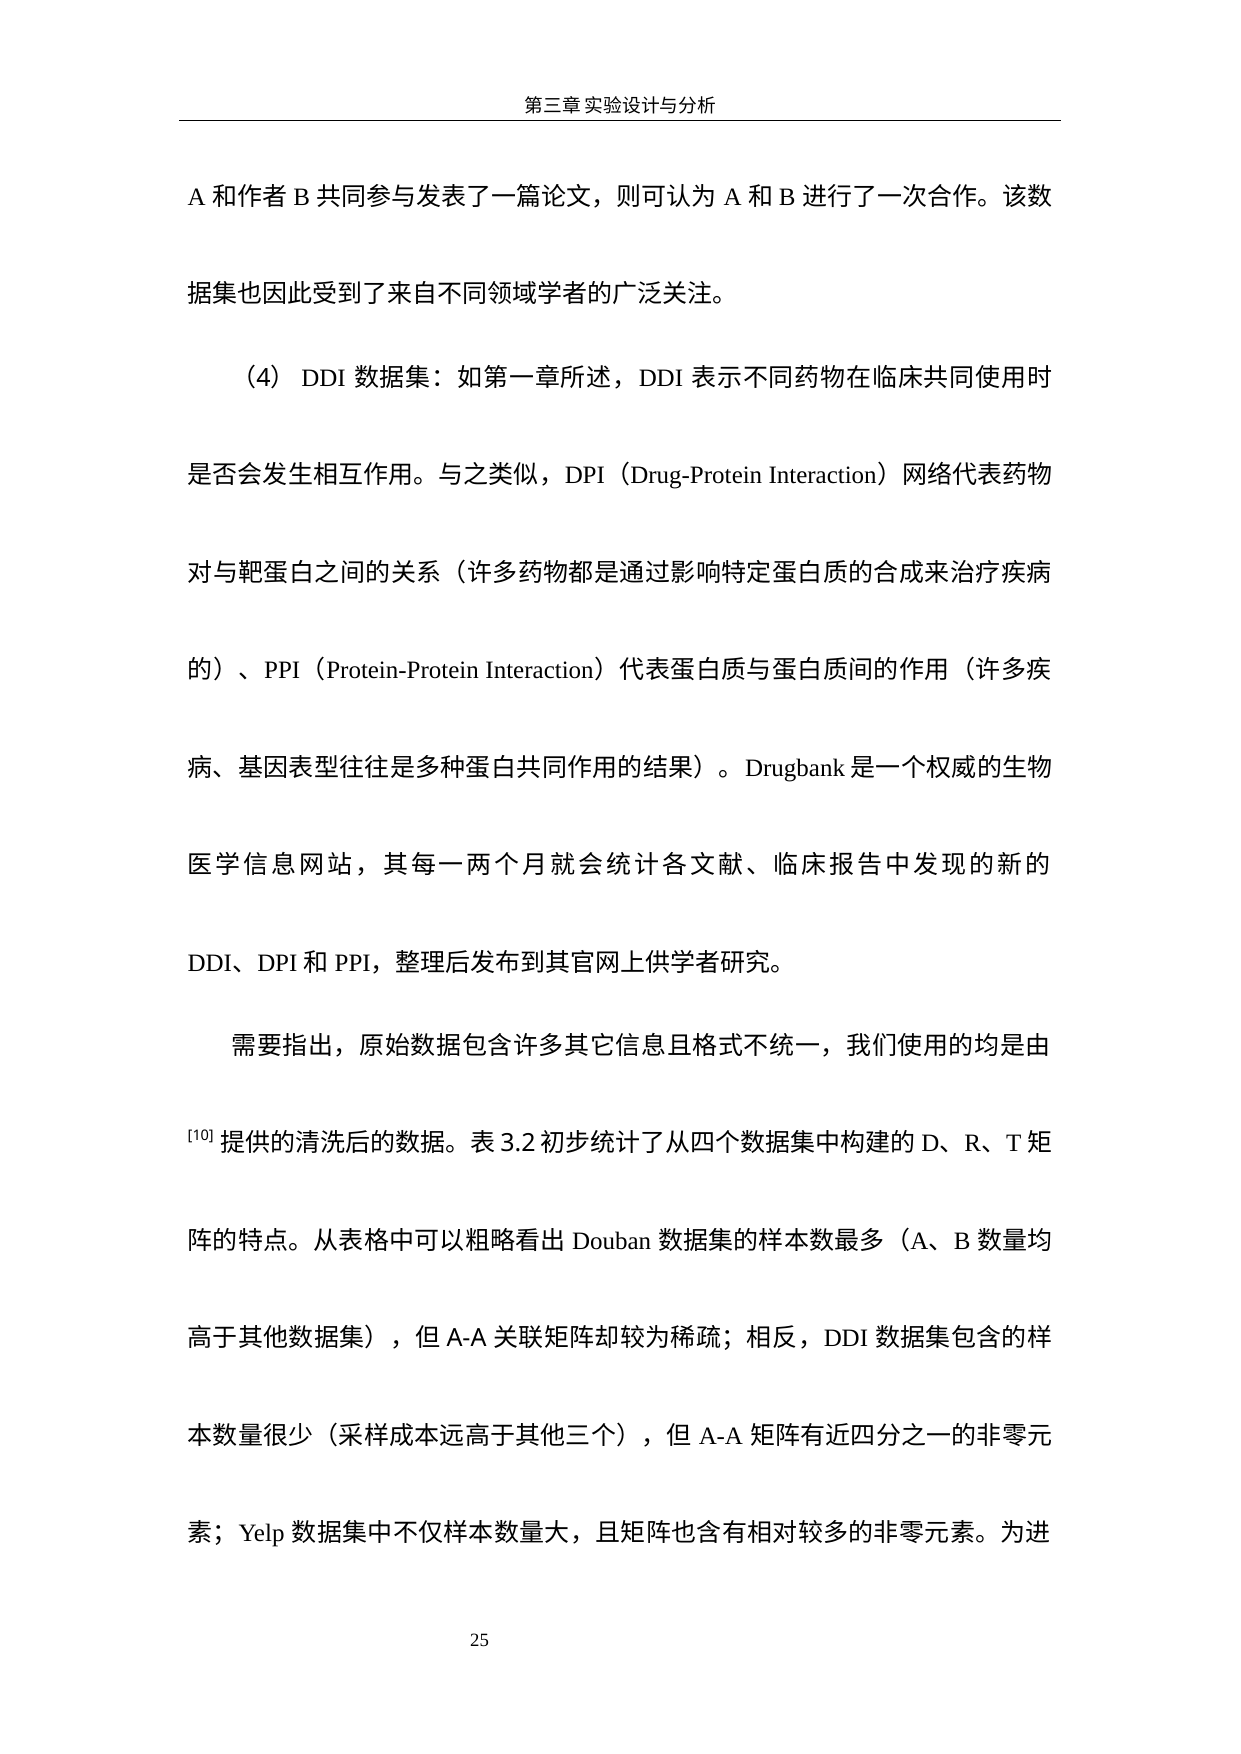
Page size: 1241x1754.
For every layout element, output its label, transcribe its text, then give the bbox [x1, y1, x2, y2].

list DDI 数据集：如第一章所述，DDI 表示不同药物在临床共同使用时是否会发生相互作用。与之类似，DPI（Drug-Protein Interaction）网络代表药物对与靶蛋白之间的关系（许多药物都是通过影响特定蛋白质的合成来治疗疾病的）、PPI（Protein-Protein Interaction）代表蛋白质与蛋白质间的作用（许多疾病、基因表型往往是多种蛋白共同作用的结果）。Drugbank是一个权威的生物医学信息网站，其每一两个月就会统计各文献、临床报告中发现的新的 DDI、DPI 和 PPI，整理后发布到其官网上供学者研究。 [187, 343, 1053, 993]
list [187, 1011, 1053, 1563]
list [187, 162, 1053, 324]
